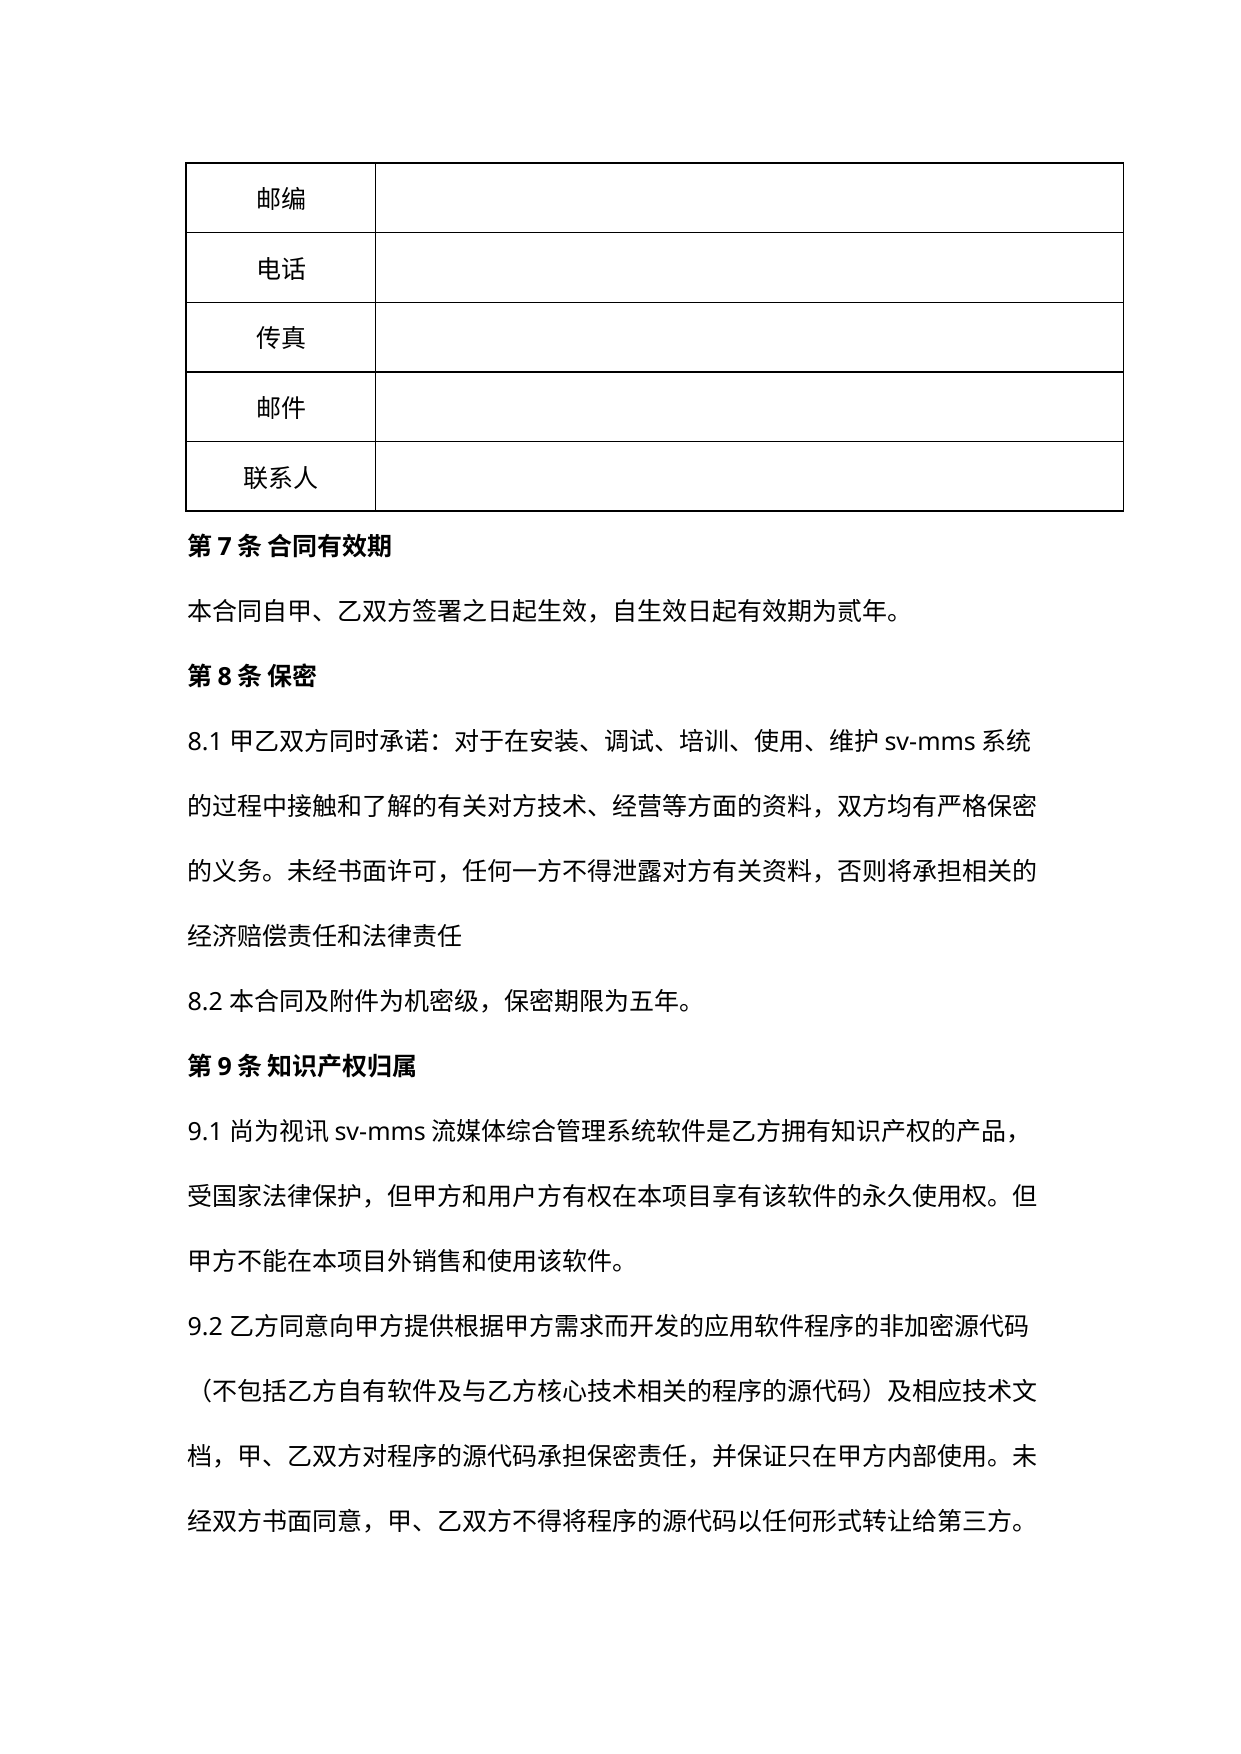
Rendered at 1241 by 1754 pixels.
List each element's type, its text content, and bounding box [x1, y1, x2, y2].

table_cell 联系人 [187, 442, 375, 510]
table_cell [376, 233, 1123, 301]
text 9.2 乙方同意向甲方提供根据甲方需求而开发的应用软件程序的非加密源代码（不包括乙方自有软件及与乙方核心技术相关的程序的源代码）及相应技术文档，甲、乙双方对程序的源代码承担保密责任，并保证只在甲方内部使用。未经双方书面同意，甲、乙双方不得将程序的源代码以任何形式转让给第三方。 [187, 1292, 1053, 1552]
table_cell 传真 [187, 303, 375, 371]
table_cell [376, 303, 1123, 371]
subtitle 第7条 合同有效期 [187, 512, 1053, 577]
text 8.1 甲乙双方同时承诺：对于在安装、调试、培训、使用、维护sv-mms系统的过程中接触和了解的有关对方技术、经营等方面的资料，双方均有严格保密的义务。未经书面许可，任何一方不得泄露对方有关资料，否则将承担相关的经济赔偿责任和法律责任 [187, 707, 1053, 967]
table_cell 邮编 [187, 164, 375, 232]
table_cell [376, 164, 1123, 232]
subtitle 第9条 知识产权归属 [187, 1032, 1053, 1097]
text 8.2 本合同及附件为机密级，保密期限为五年。 [187, 967, 1053, 1032]
table_cell [376, 442, 1123, 510]
text 本合同自甲、乙双方签署之日起生效，自生效日起有效期为贰年。 [187, 577, 1053, 642]
table_cell 电话 [187, 233, 375, 301]
table_cell [376, 373, 1123, 441]
subtitle 第8条 保密 [187, 642, 1053, 707]
text 9.1 尚为视讯sv-mms流媒体综合管理系统软件是乙方拥有知识产权的产品，受国家法律保护，但甲方和用户方有权在本项目享有该软件的永久使用权。但甲方不能在本项目外销售和使用该软件。 [187, 1097, 1053, 1292]
table_cell 邮件 [187, 373, 375, 441]
